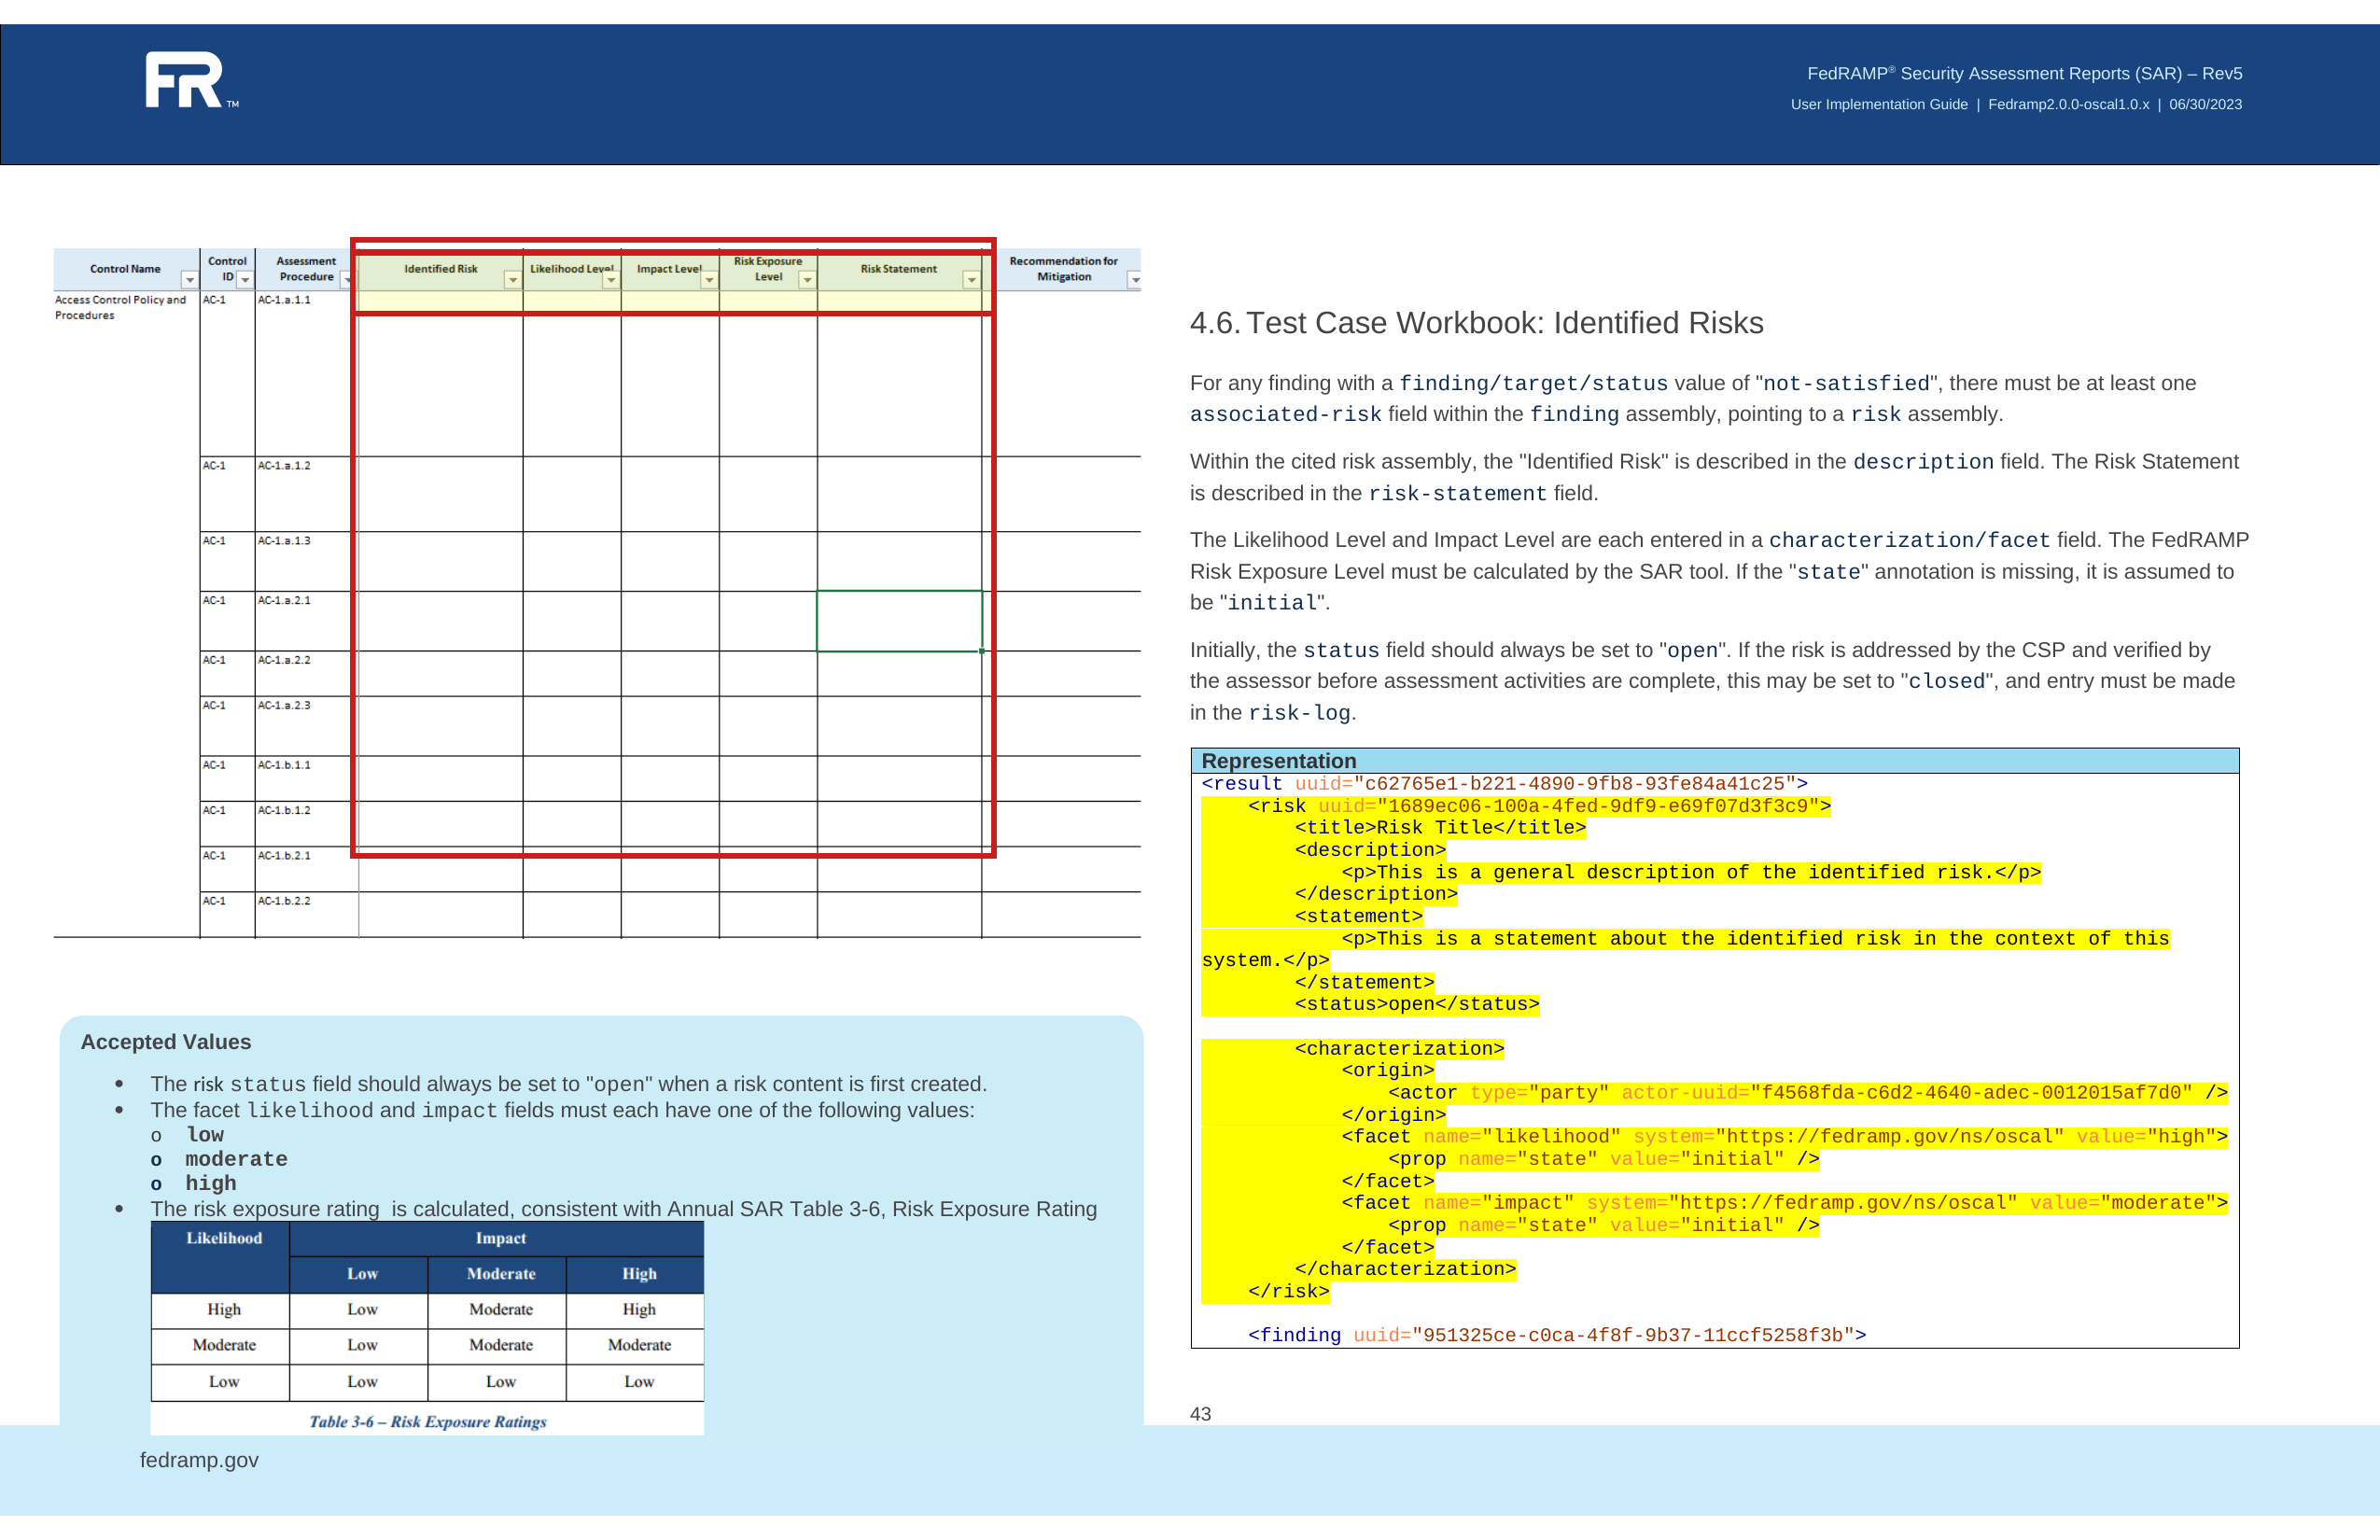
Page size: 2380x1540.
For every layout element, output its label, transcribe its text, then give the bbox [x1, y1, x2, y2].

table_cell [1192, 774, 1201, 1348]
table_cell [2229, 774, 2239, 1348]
text For any finding with a finding/target/status value of "not-satisfied", there must be at least one associated-risk field within the finding assembly, pointing to a risk assembly. [1190, 371, 2310, 428]
subtitle Test Case Workbook: Identified Risks [1190, 304, 2310, 340]
picture [53, 248, 1141, 939]
text The Likelihood Level and Impact Level are each entered in a characterization/facet field. The FedRAMP Risk Exposure Level must be calculated by the SAR tool. If the "state" annotation is missing, it is assumed to be "initial". [1190, 527, 2310, 617]
picture [150, 1221, 705, 1435]
table_header Representation [1192, 749, 2239, 773]
list Initially, the status field should always be set to "open". If the risk is addressed by the CSP and verified by the assessor before assessment activities are complete, this may be set to "closed", and entry must be made in the risk-log. [1190, 637, 2310, 726]
text Within the cited risk assembly, the "Identified Risk" is described in the description field. The Risk Statement is described in the risk-statement field. [1190, 449, 2310, 507]
picture [146, 51, 239, 107]
picture [356, 316, 991, 853]
